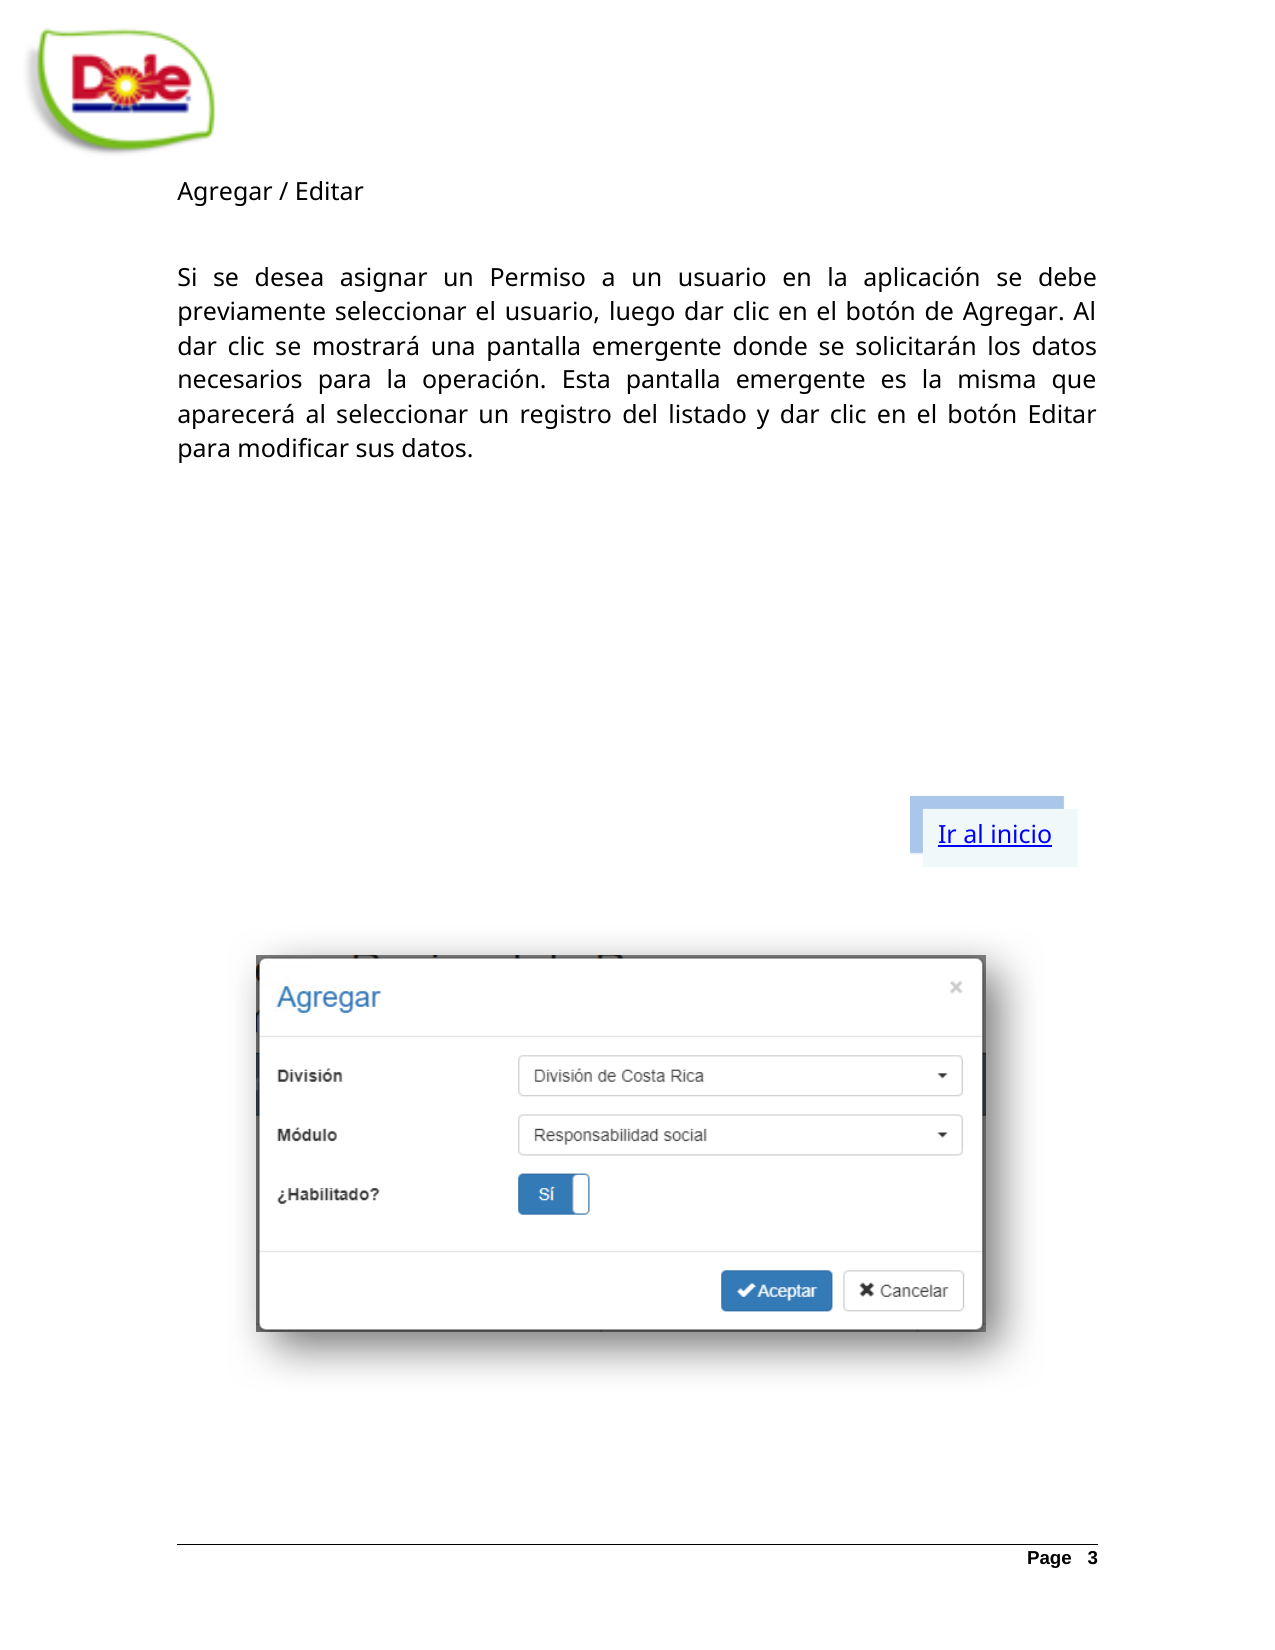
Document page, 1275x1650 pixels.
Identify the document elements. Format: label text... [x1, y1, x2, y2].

subtitle Agregar / Editar [177, 173, 1098, 207]
text Si se desea asignar un Permiso a un usuario en la aplicación se debe previamente seleccionar el usuario, luego dar clic en el botón de Agregar. Al dar clic se mostrará una pantalla emergente donde se solicitarán los datos necesarios para la operación. Esta pantalla emergente es la misma que aparecerá al seleccionar un registro del listado y dar clic en el botón Editar para modificar sus datos. [177, 260, 1098, 464]
picture [256, 955, 986, 1332]
picture [0, 0, 254, 174]
